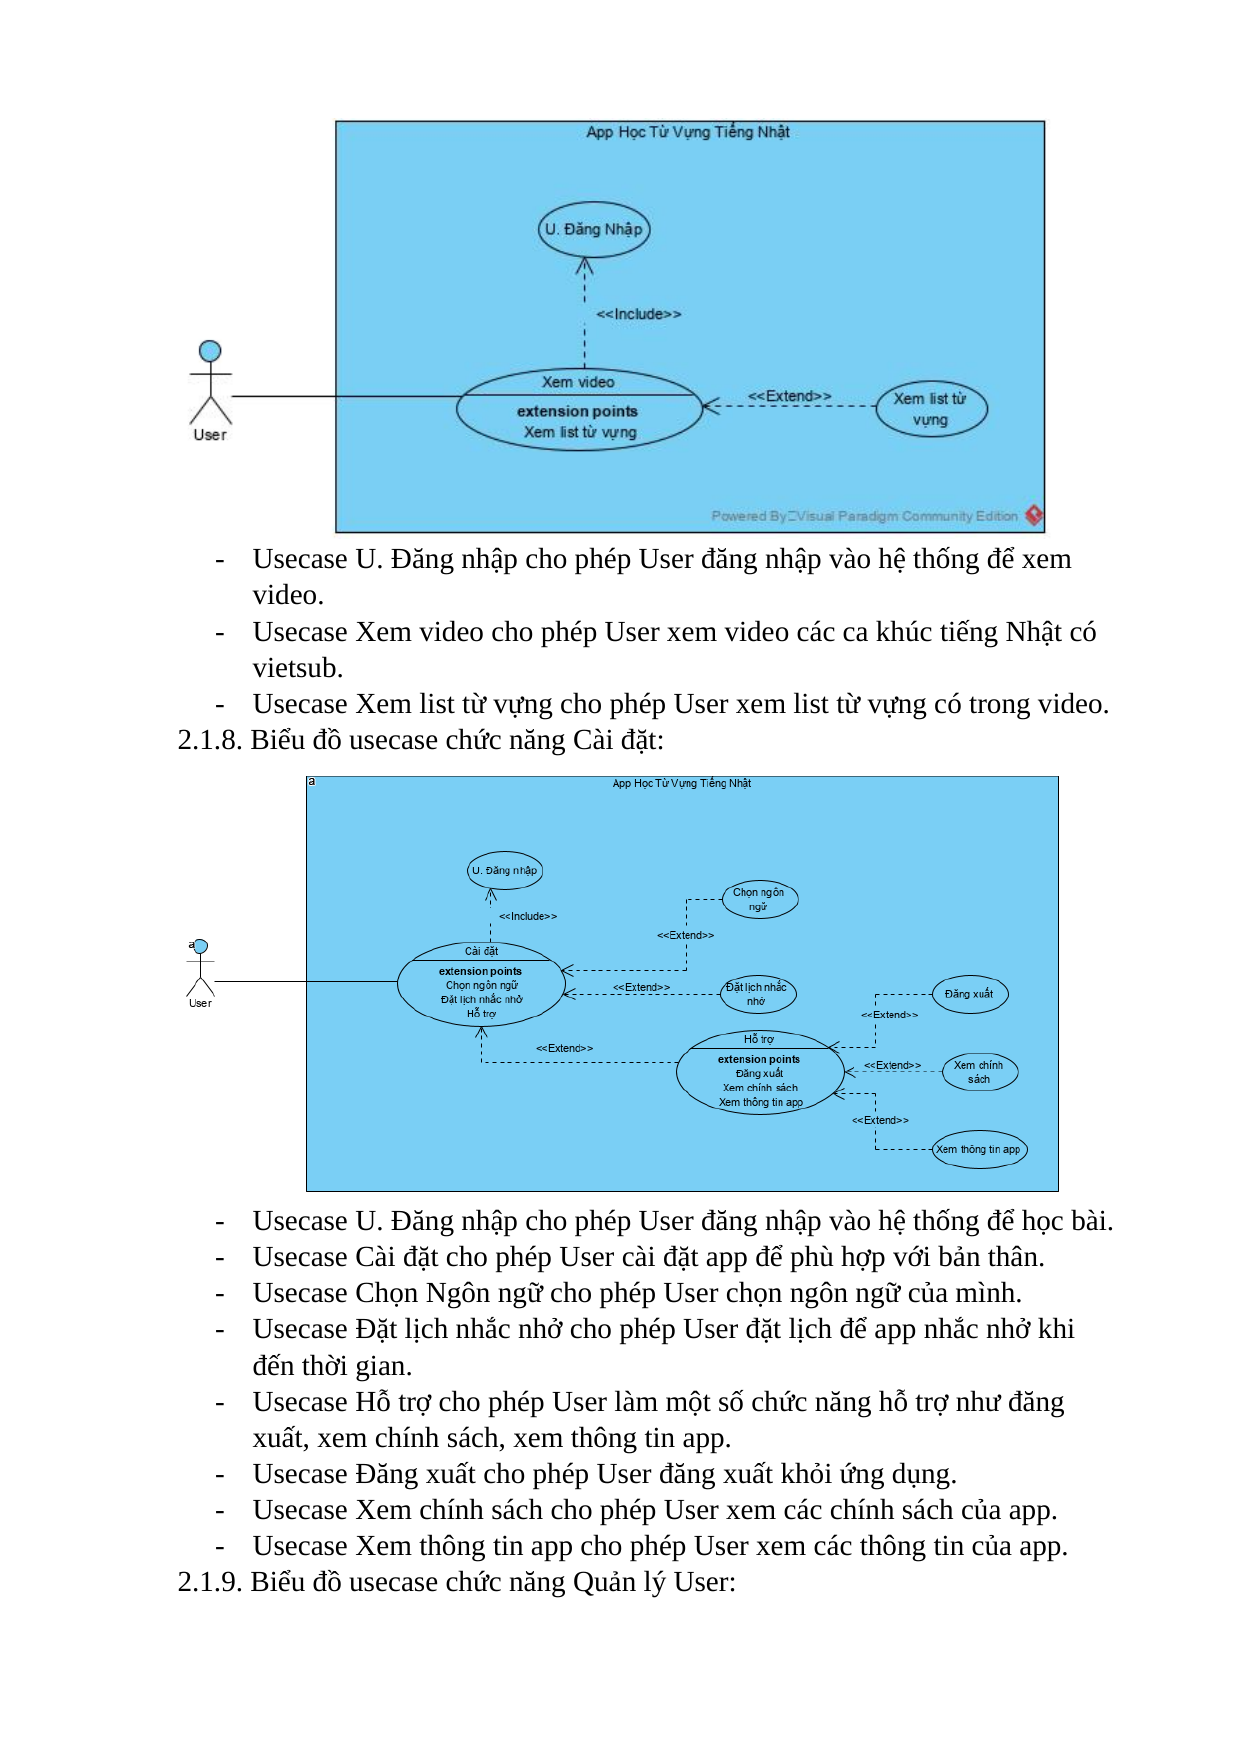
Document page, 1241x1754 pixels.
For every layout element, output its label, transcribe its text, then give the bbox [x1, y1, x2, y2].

picture [177, 118, 1051, 539]
list Usecase Xem list từ vựng cho phép User xem list từ vựng có trong video. [215, 686, 1122, 719]
list Usecase U. Đăng nhập cho phép User đăng nhập vào hệ thống để học bài. [215, 1203, 1122, 1237]
list Usecase U. Đăng nhập cho phép User đăng nhập vào hệ thống để xem video. [215, 541, 1122, 611]
list Usecase Chọn Ngôn ngữ cho phép User chọn ngôn ngữ của mình. [215, 1275, 1122, 1309]
list Usecase Đăng xuất cho phép User đăng xuất khỏi ứng dụng. [215, 1456, 1122, 1490]
text 2.1.9. Biểu đồ usecase chức năng Quản lý User: [177, 1564, 1122, 1598]
picture [177, 758, 1073, 1201]
list Usecase Xem video cho phép User xem video các ca khúc tiếng Nhật có vietsub. [215, 614, 1122, 683]
text 2.1.8. Biểu đồ usecase chức năng Cài đặt: [177, 722, 1122, 756]
list Usecase Xem chính sách cho phép User xem các chính sách của app. [215, 1492, 1122, 1526]
list Usecase Cài đặt cho phép User cài đặt app để phù hợp với bản thân. [215, 1239, 1122, 1273]
list Usecase Hỗ trợ cho phép User làm một số chức năng hỗ trợ như đăng xuất, xem chính sách, xem thông tin app. [215, 1384, 1122, 1453]
list Usecase Đặt lịch nhắc nhở cho phép User đặt lịch để app nhắc nhở khi đến thời gian. [215, 1312, 1122, 1381]
list Usecase Xem thông tin app cho phép User xem các thông tin của app. [215, 1528, 1122, 1562]
